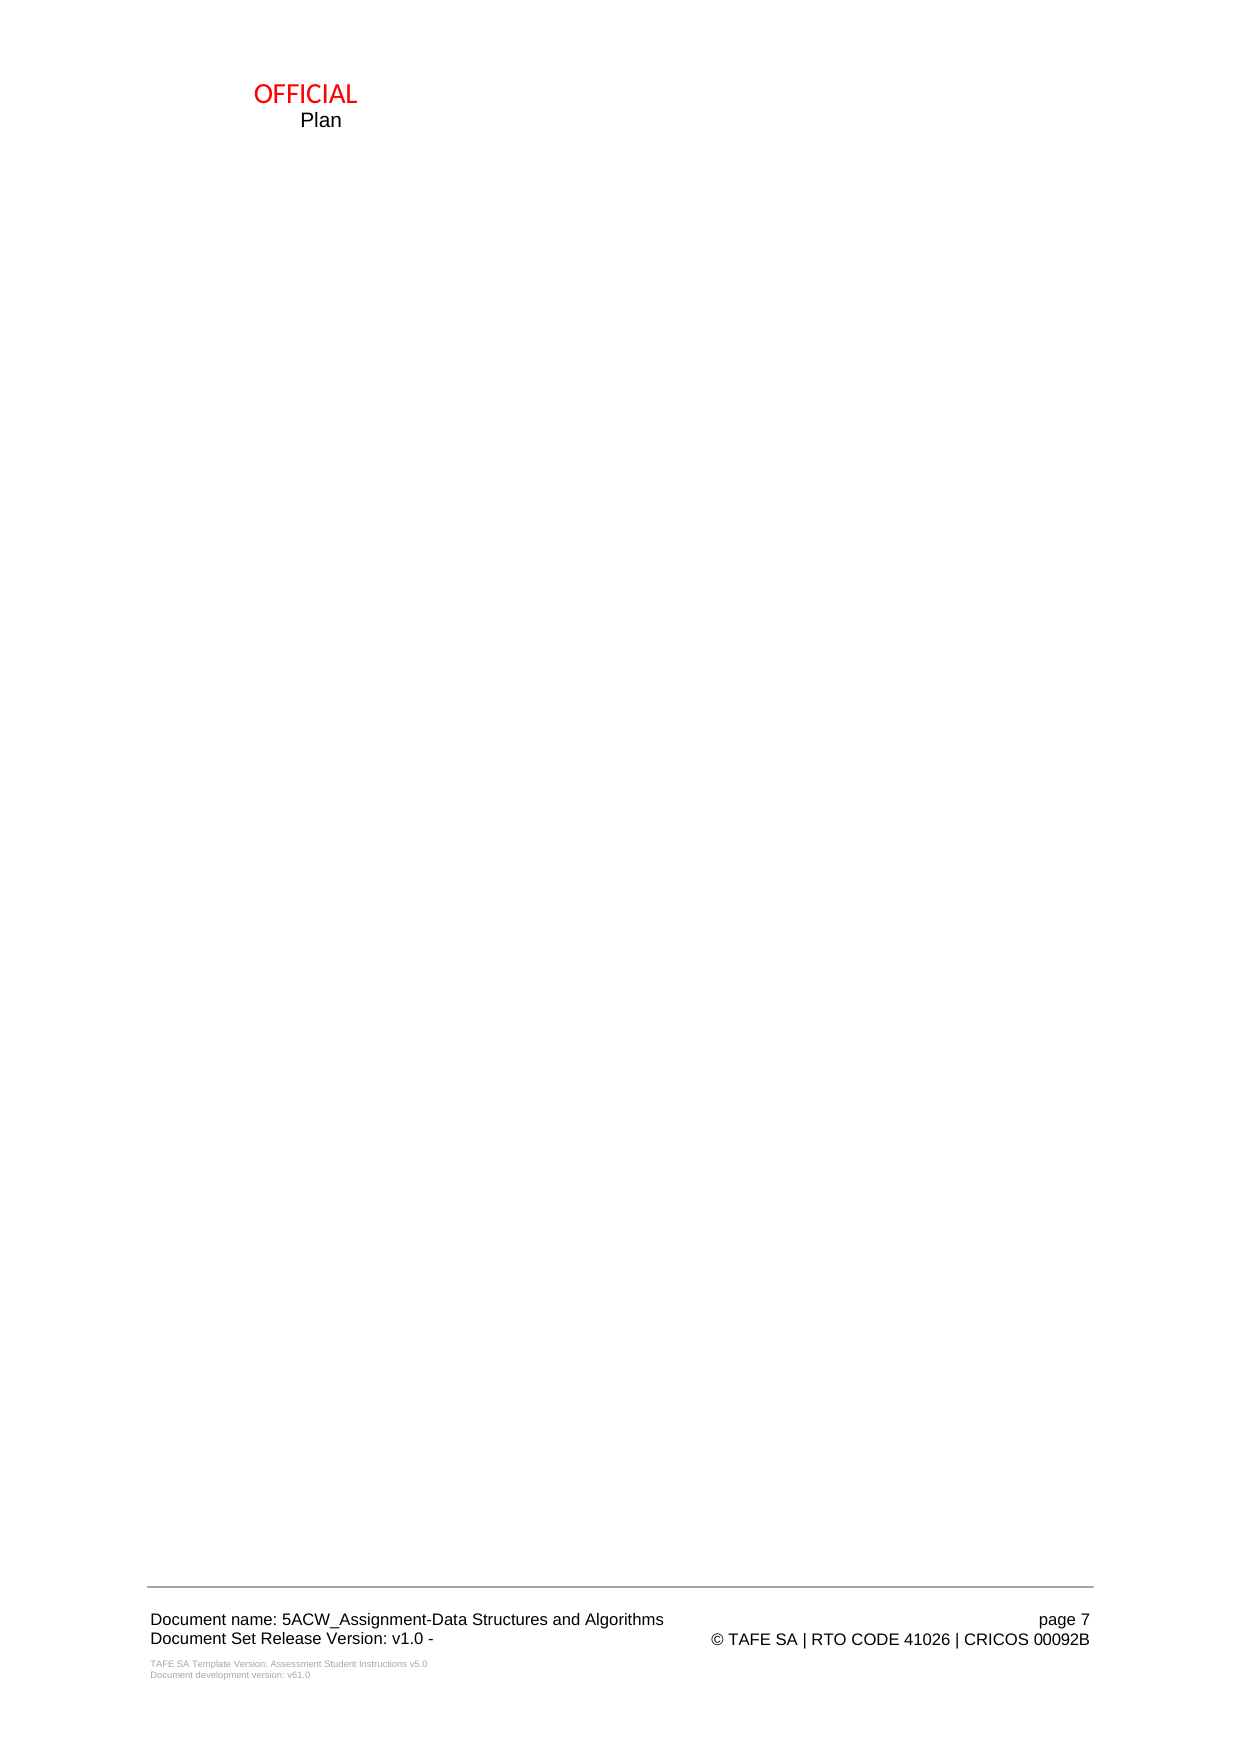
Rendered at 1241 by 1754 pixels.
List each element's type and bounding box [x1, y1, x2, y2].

list [300, 108, 1090, 132]
